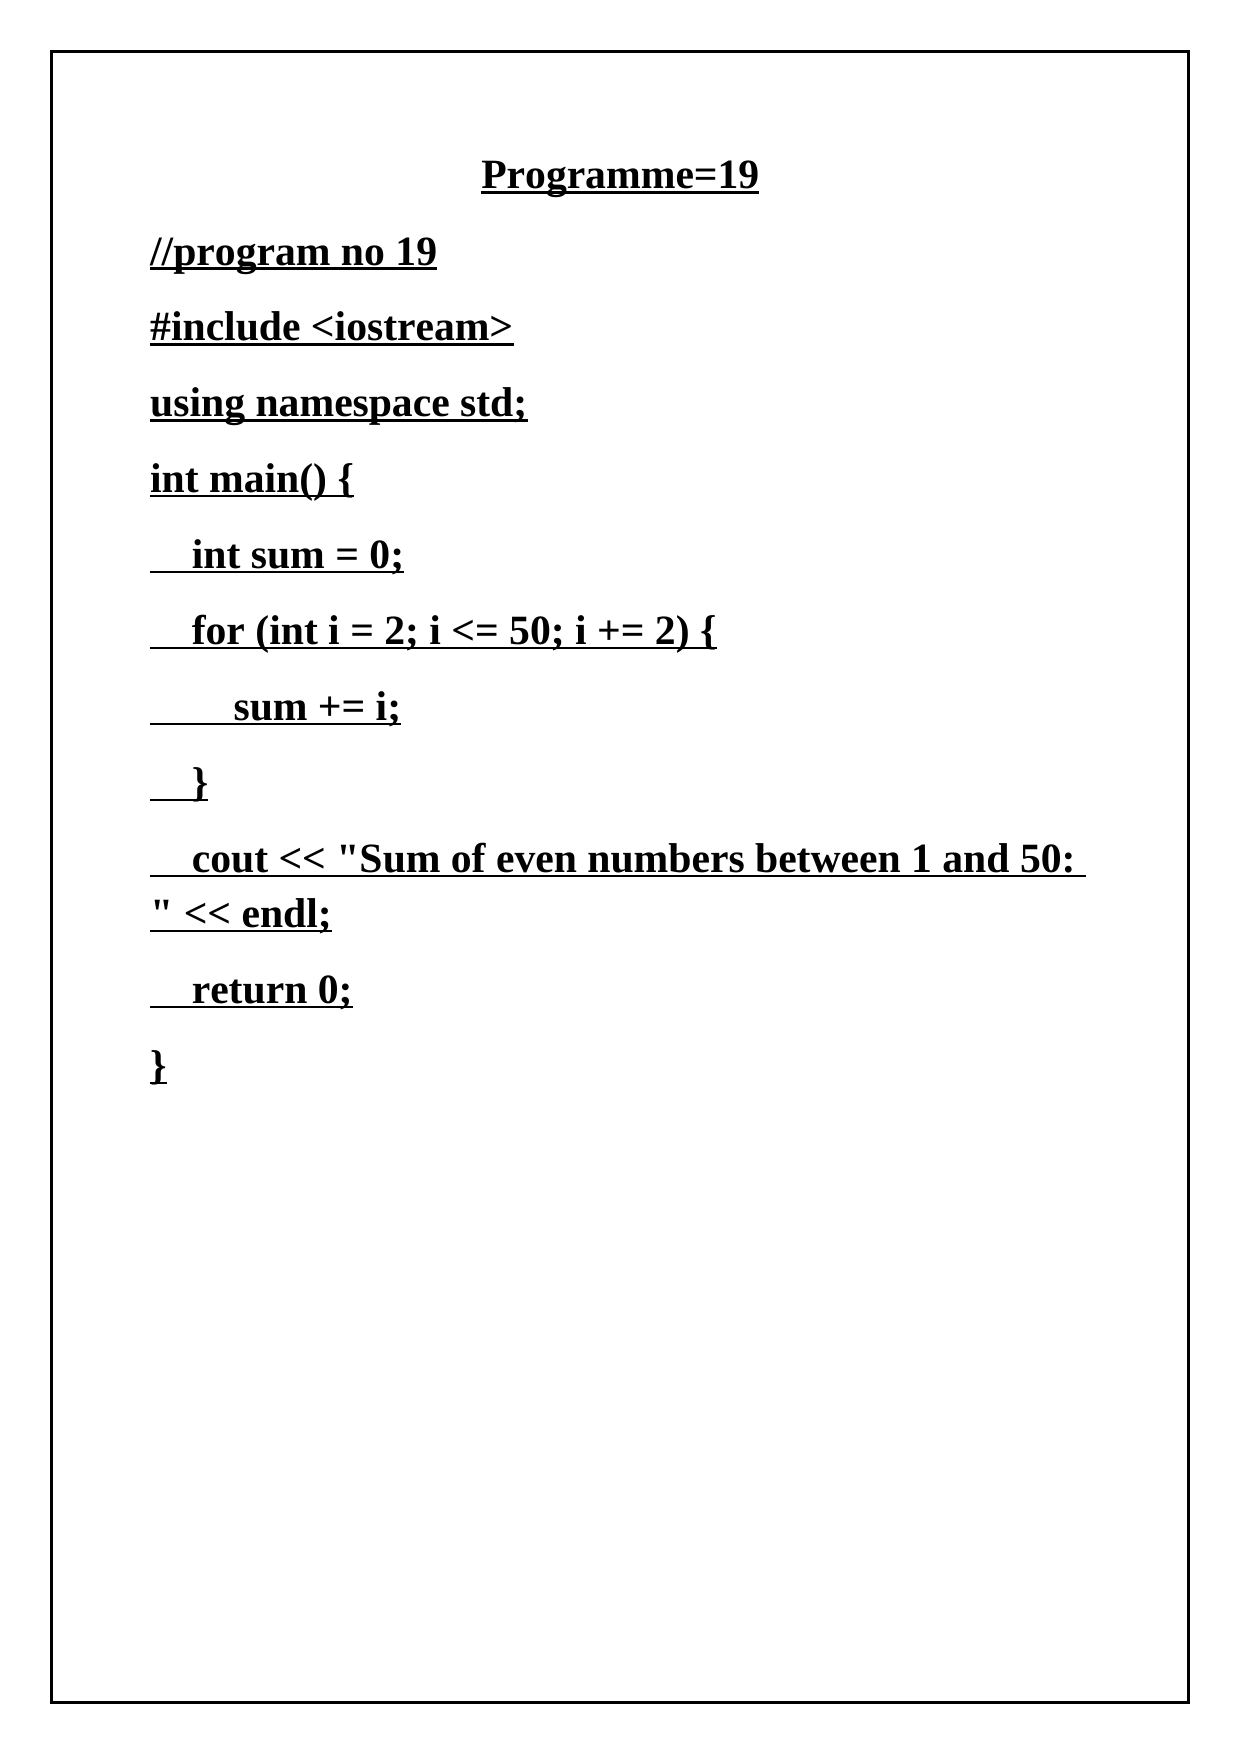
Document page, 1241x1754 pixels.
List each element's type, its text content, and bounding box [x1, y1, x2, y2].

text cout << "Sum of even numbers between 1 and 50: " << endl; [150, 833, 1090, 936]
text int main() { [150, 454, 1090, 502]
text using namespace std; [150, 378, 1090, 426]
text } [150, 757, 1090, 805]
text sum += i; [150, 682, 1090, 729]
text for (int i = 2; i <= 50; i += 2) { [150, 606, 1090, 653]
text #include <iostream> [150, 302, 1090, 350]
text Programme=19 [150, 150, 1090, 198]
text } [150, 1040, 1090, 1088]
text //program no 19 [150, 226, 1090, 274]
text int sum = 0; [150, 530, 1090, 578]
text return 0; [150, 964, 1090, 1012]
